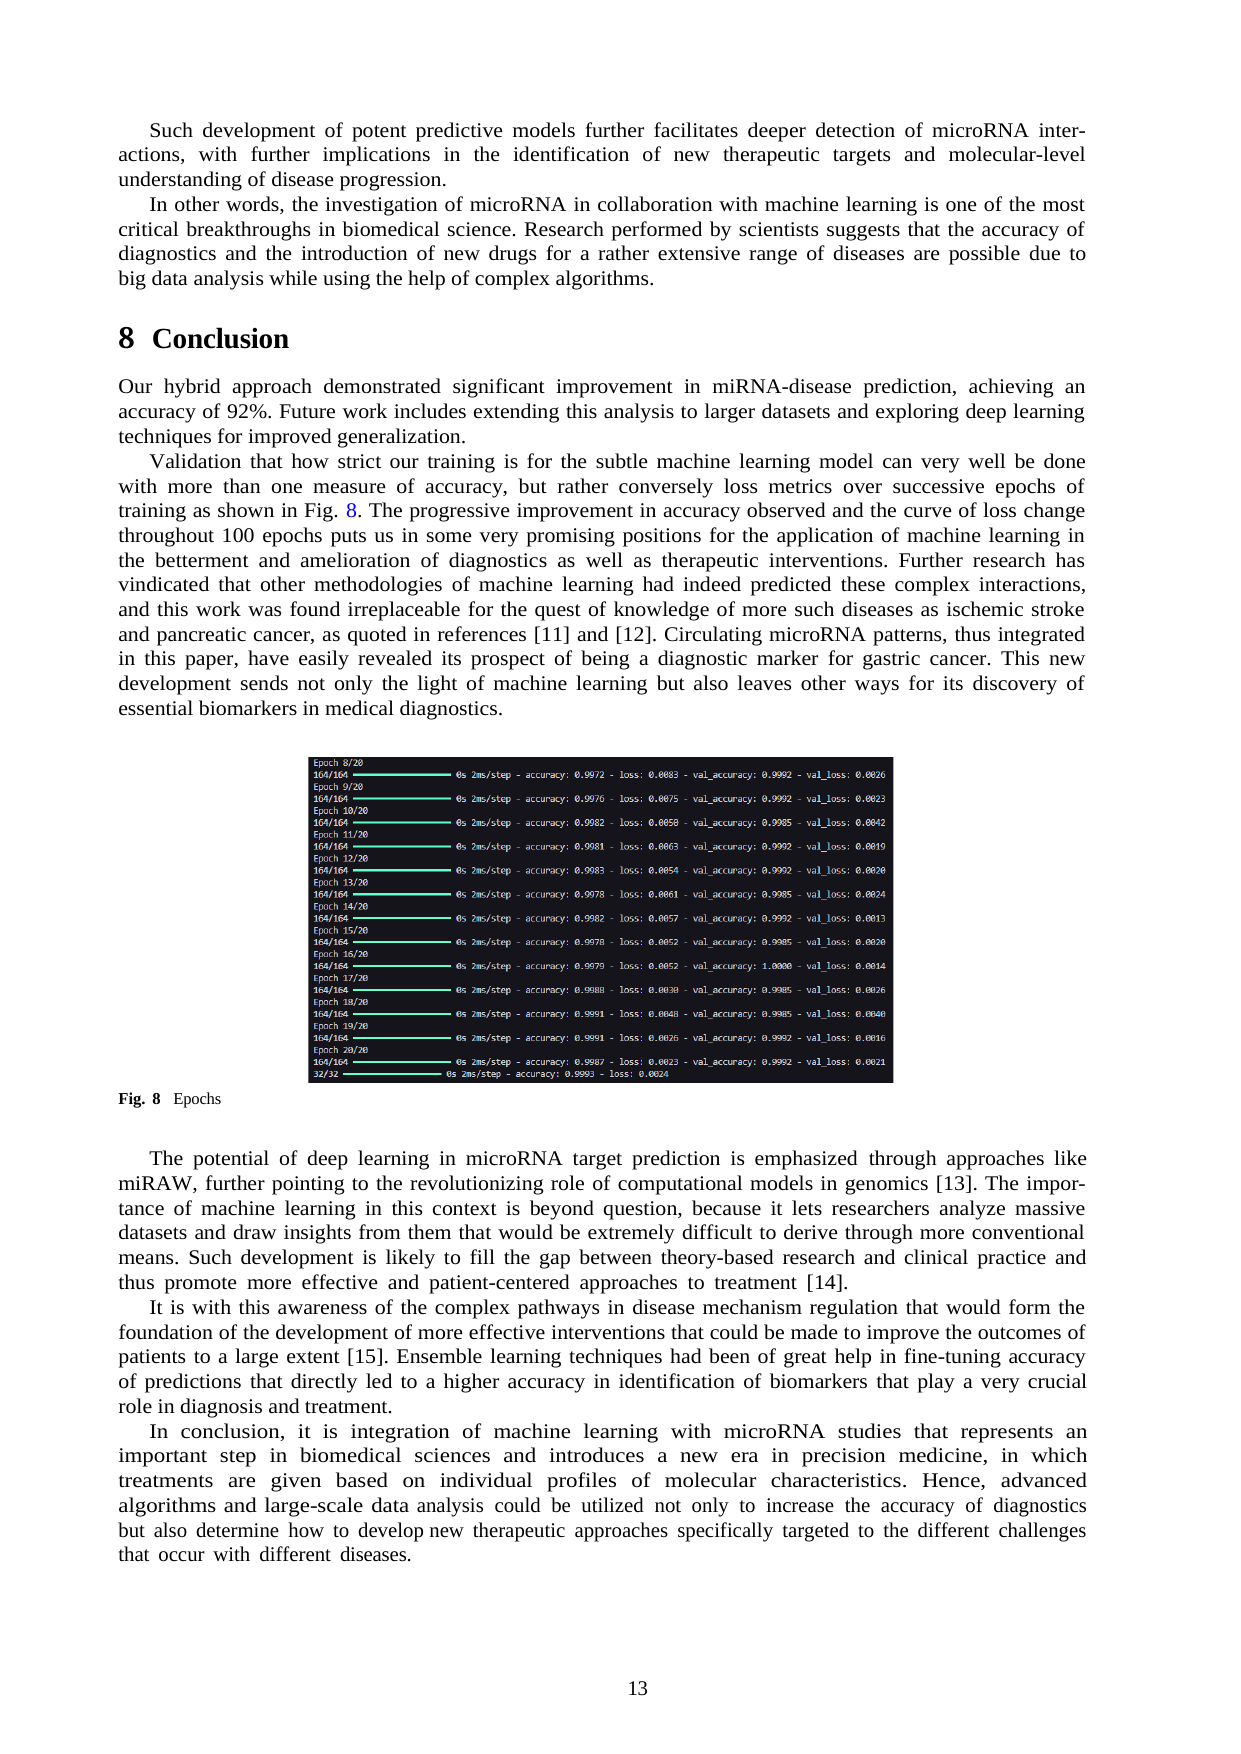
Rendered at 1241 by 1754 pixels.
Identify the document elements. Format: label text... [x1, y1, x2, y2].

text Such development of potent predictive models further facilitates deeper detection of microRNA inter- actions, with further implications in the identification of new therapeutic targets and molecular-level understanding of disease progression. [118, 117, 1087, 191]
text Fig. 8 Epochs [118, 761, 1137, 1108]
text Validation that how strict our training is for the subtle machine learning model can very well be done with more than one measure of accuracy, but rather conversely loss metrics over successive epochs of training as shown in Fig. 8. The progressive improvement in accuracy observed and the curve of loss change throughout 100 epochs puts us in some very promising positions for the application of machine learning in the betterment and amelioration of diagnostics as well as therapeutic interventions. Further research has vindicated that other methodologies of machine learning had indeed predicted these complex interactions, and this work was found irreplaceable for the quest of knowledge of more such diseases as ischemic stroke and pancreatic cancer, as quoted in references [11] and [12]. Circulating microRNA patterns, thus integrated in this paper, have easily revealed its prospect of being a diagnostic marker for gastric cancer. This new development sends not only the light of machine learning but also leaves other ways for its discovery of essential biomarkers in medical diagnostics. [118, 449, 1087, 720]
text The potential of deep learning in microRNA target prediction is emphasized through approaches like miRAW, further pointing to the revolutionizing role of computational models in genomics [13]. The impor- tance of machine learning in this context is beyond question, because it lets researchers analyze massive datasets and draw insights from them that would be extremely difficult to derive through more conventional means. Such development is likely to fill the gap between theory-based research and clinical practice and thus promote more effective and patient-centered approaches to treatment [14]. [118, 1146, 1087, 1294]
subtitle Conclusion [118, 317, 1137, 357]
picture [308, 757, 894, 761]
text It is with this awareness of the complex pathways in disease mechanism regulation that would form the foundation of the development of more effective interventions that could be made to improve the outcomes of patients to a large extent [15]. Ensemble learning techniques had been of great help in fine-tuning accuracy of predictions that directly led to a higher accuracy in identification of biomarkers that play a very crucial role in diagnosis and treatment. [118, 1295, 1087, 1418]
text In conclusion, it is integration of machine learning with microRNA studies that represents an important step in biomedical sciences and introduces a new era in precision medicine, in which treatments are given based on individual profiles of molecular characteristics. Hence, advanced algorithms and large-scale data analysis could be utilized not only to increase the accuracy of diagnostics but also determine how to develop new therapeutic approaches specifically targeted to the different challenges that occur with different diseases. [118, 1419, 1087, 1566]
text In other words, the investigation of microRNA in collaboration with machine learning is one of the most critical breakthroughs in biomedical science. Research performed by scientists suggests that the accuracy of diagnostics and the introduction of new drugs for a rather extensive range of diseases are possible due to big data analysis while using the help of complex algorithms. [118, 192, 1087, 290]
text Our hybrid approach demonstrated significant improvement in miRNA-disease prediction, achieving an accuracy of 92%. Future work includes extending this analysis to larger datasets and exploring deep learning techniques for improved generalization. [118, 374, 1087, 448]
